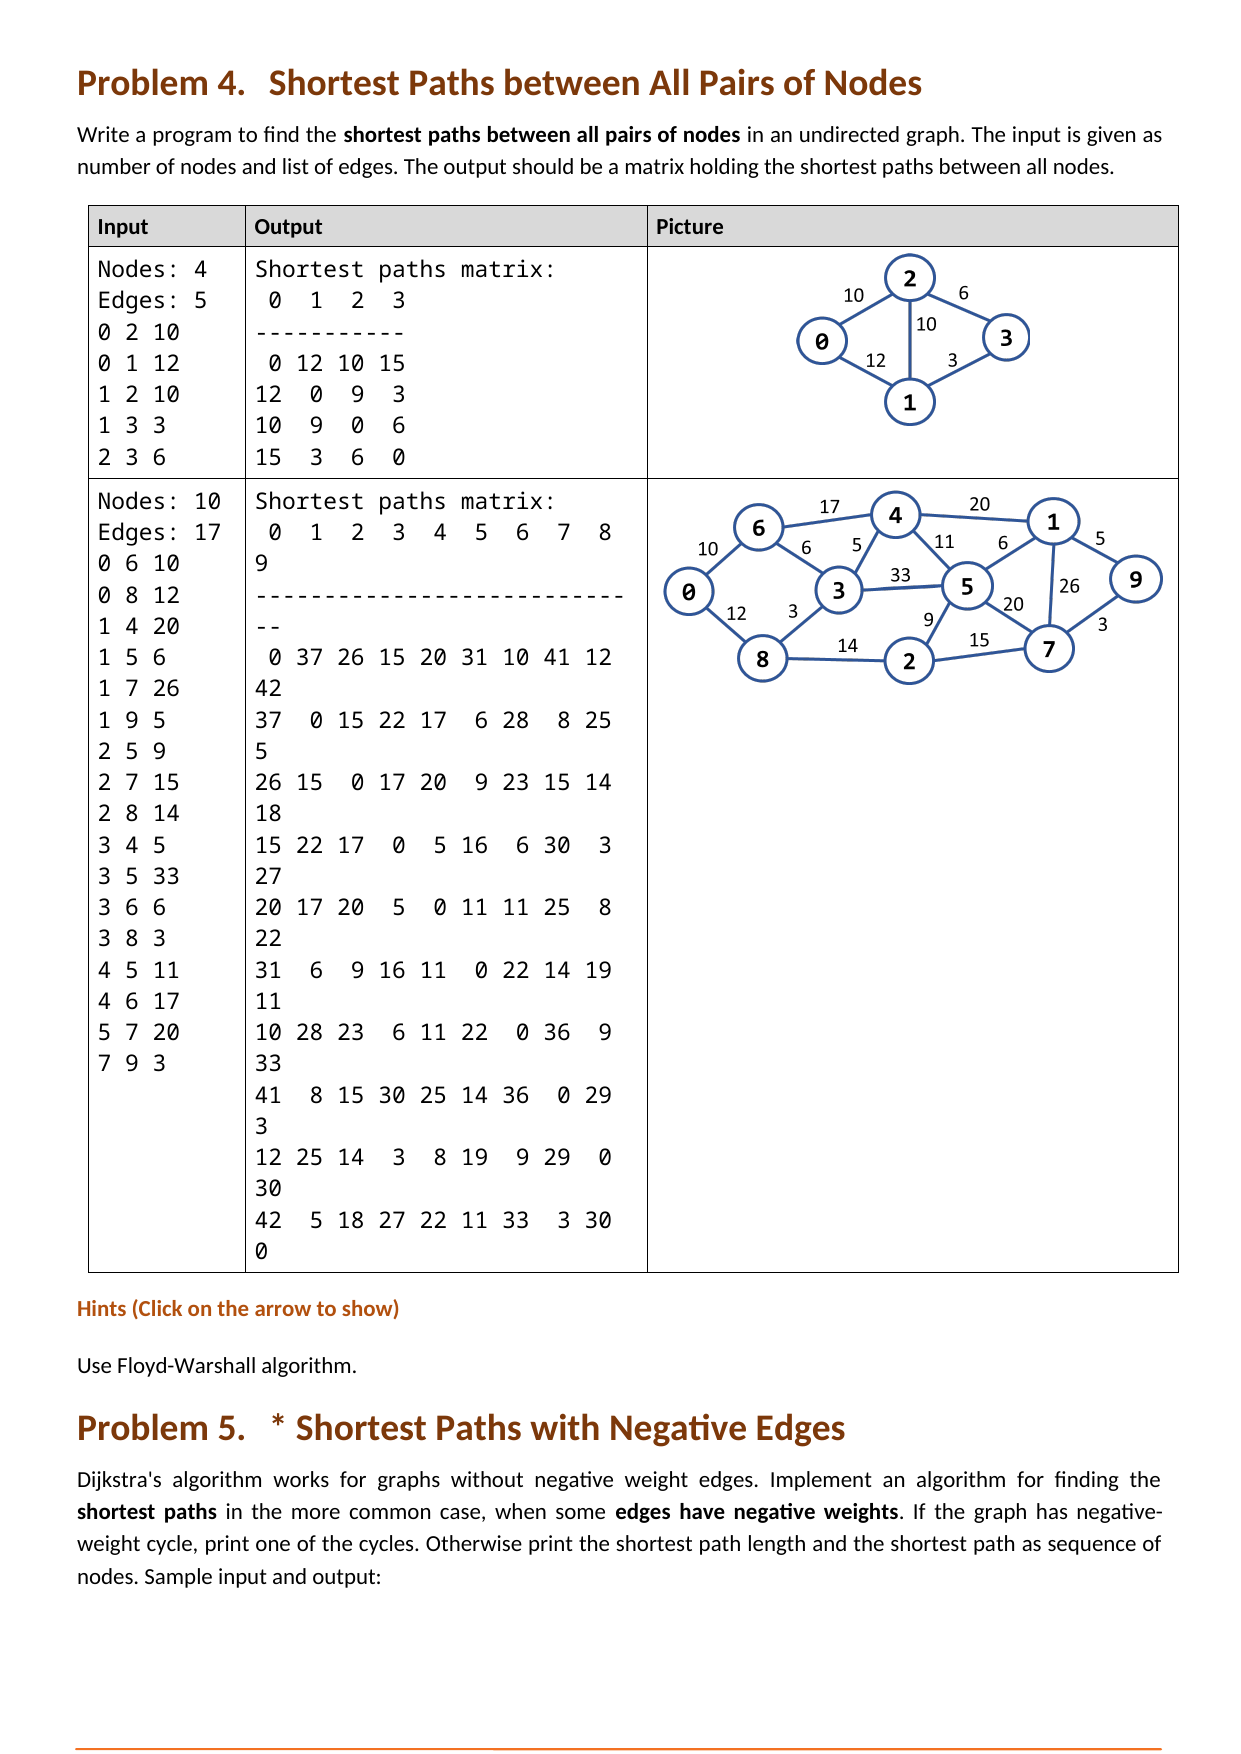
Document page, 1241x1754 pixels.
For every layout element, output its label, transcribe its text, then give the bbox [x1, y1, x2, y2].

subtitle * Shortest Paths with Negative Edges [77, 1404, 1163, 1450]
picture [663, 485, 1163, 691]
table_header Output [246, 206, 647, 246]
table_cell [648, 479, 1178, 1272]
text Use Floyd-Warshall algorithm. [77, 1351, 1163, 1379]
text Dijkstra's algorithm works for graphs without negative weight edges. Implement an algorithm for finding the shortest paths in the more common case, when some edges have negative weights. If the graph has negative-weight cycle, print one of the cycles. Otherwise print the shortest path length and the shortest path as sequence of nodes. Sample input and output: [77, 1465, 1163, 1590]
subtitle Shortest Paths between All Pairs of Nodes [77, 59, 1163, 105]
subtitle Hints (Click on the arrow to show) [77, 1294, 1163, 1322]
table_cell Nodes: 10 Edges: 17 0 6 10 0 8 12 1 4 20 1 5 6 1 7 26 1 9 5 2 5 9 2 7 15 2 8 14 3 4 5 3 5 33 3 6 6 3 8 3 4 5 11 4 6 17 5 7 20 7 9 3 [89, 479, 245, 1272]
picture [796, 253, 1030, 432]
table_header Picture [648, 206, 1178, 246]
text Write a program to find the shortest paths between all pairs of nodes in an undirected graph. The input is given as number of nodes and list of edges. The output should be a matrix holding the shortest paths between all nodes. [77, 120, 1163, 180]
table_cell Nodes: 4 Edges: 5 0 2 10 0 1 12 1 2 10 1 3 3 2 3 6 [89, 247, 245, 478]
table_cell Shortest paths matrix: 0 1 2 3 ----------- 0 12 10 15 12 0 9 3 10 9 0 6 15 3 6 0 [246, 247, 647, 478]
table_cell Shortest paths matrix: 0 1 2 3 4 5 6 7 8 9 ----------------------------- 0 37 26 15 20 31 10 41 12 42 37 0 15 22 17 6 28 8 25 5 26 15 0 17 20 9 23 15 14 18 15 22 17 0 5 16 6 30 3 27 20 17 20 5 0 11 11 25 8 22 31 6 9 16 11 0 22 14 19 11 10 28 23 6 11 22 0 36 9 33 41 8 15 30 25 14 36 0 29 3 12 25 14 3 8 19 9 29 0 30 42 5 18 27 22 11 33 3 30 0 [246, 479, 647, 1272]
table_cell [648, 247, 1178, 478]
table_header Input [89, 206, 245, 246]
